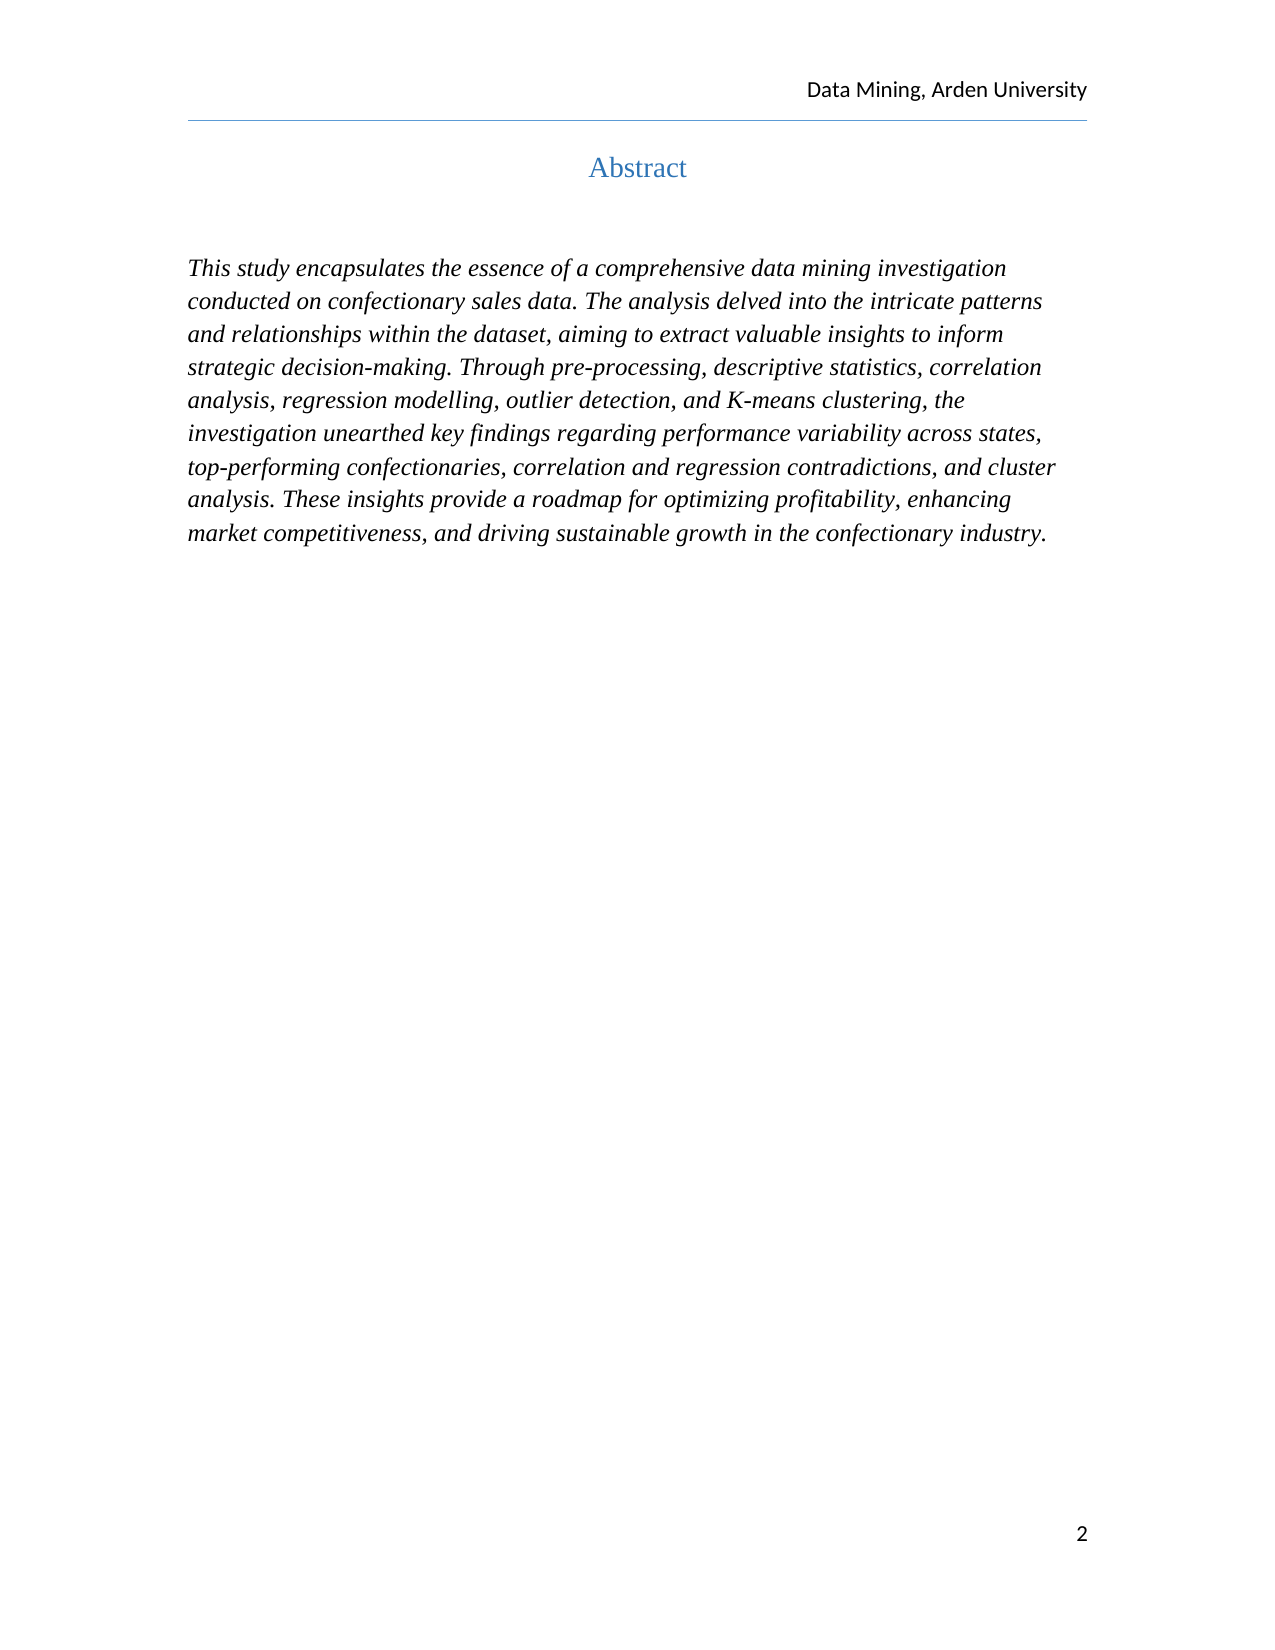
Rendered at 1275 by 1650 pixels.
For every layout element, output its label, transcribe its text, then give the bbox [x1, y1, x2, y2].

subtitle Abstract [187, 150, 1087, 183]
text This study encapsulates the essence of a comprehensive data mining investigation conducted on confectionary sales data. The analysis delved into the intricate patterns and relationships within the dataset, aiming to extract valuable insights to inform strategic decision-making. Through pre-processing, descriptive statistics, correlation analysis, regression modelling, outlier detection, and K-means clustering, the investigation unearthed key findings regarding performance variability across states, top-performing confectionaries, correlation and regression contradictions, and cluster analysis. These insights provide a roadmap for optimizing profitability, enhancing market competitiveness, and driving sustainable growth in the confectionary industry. [187, 253, 1087, 546]
